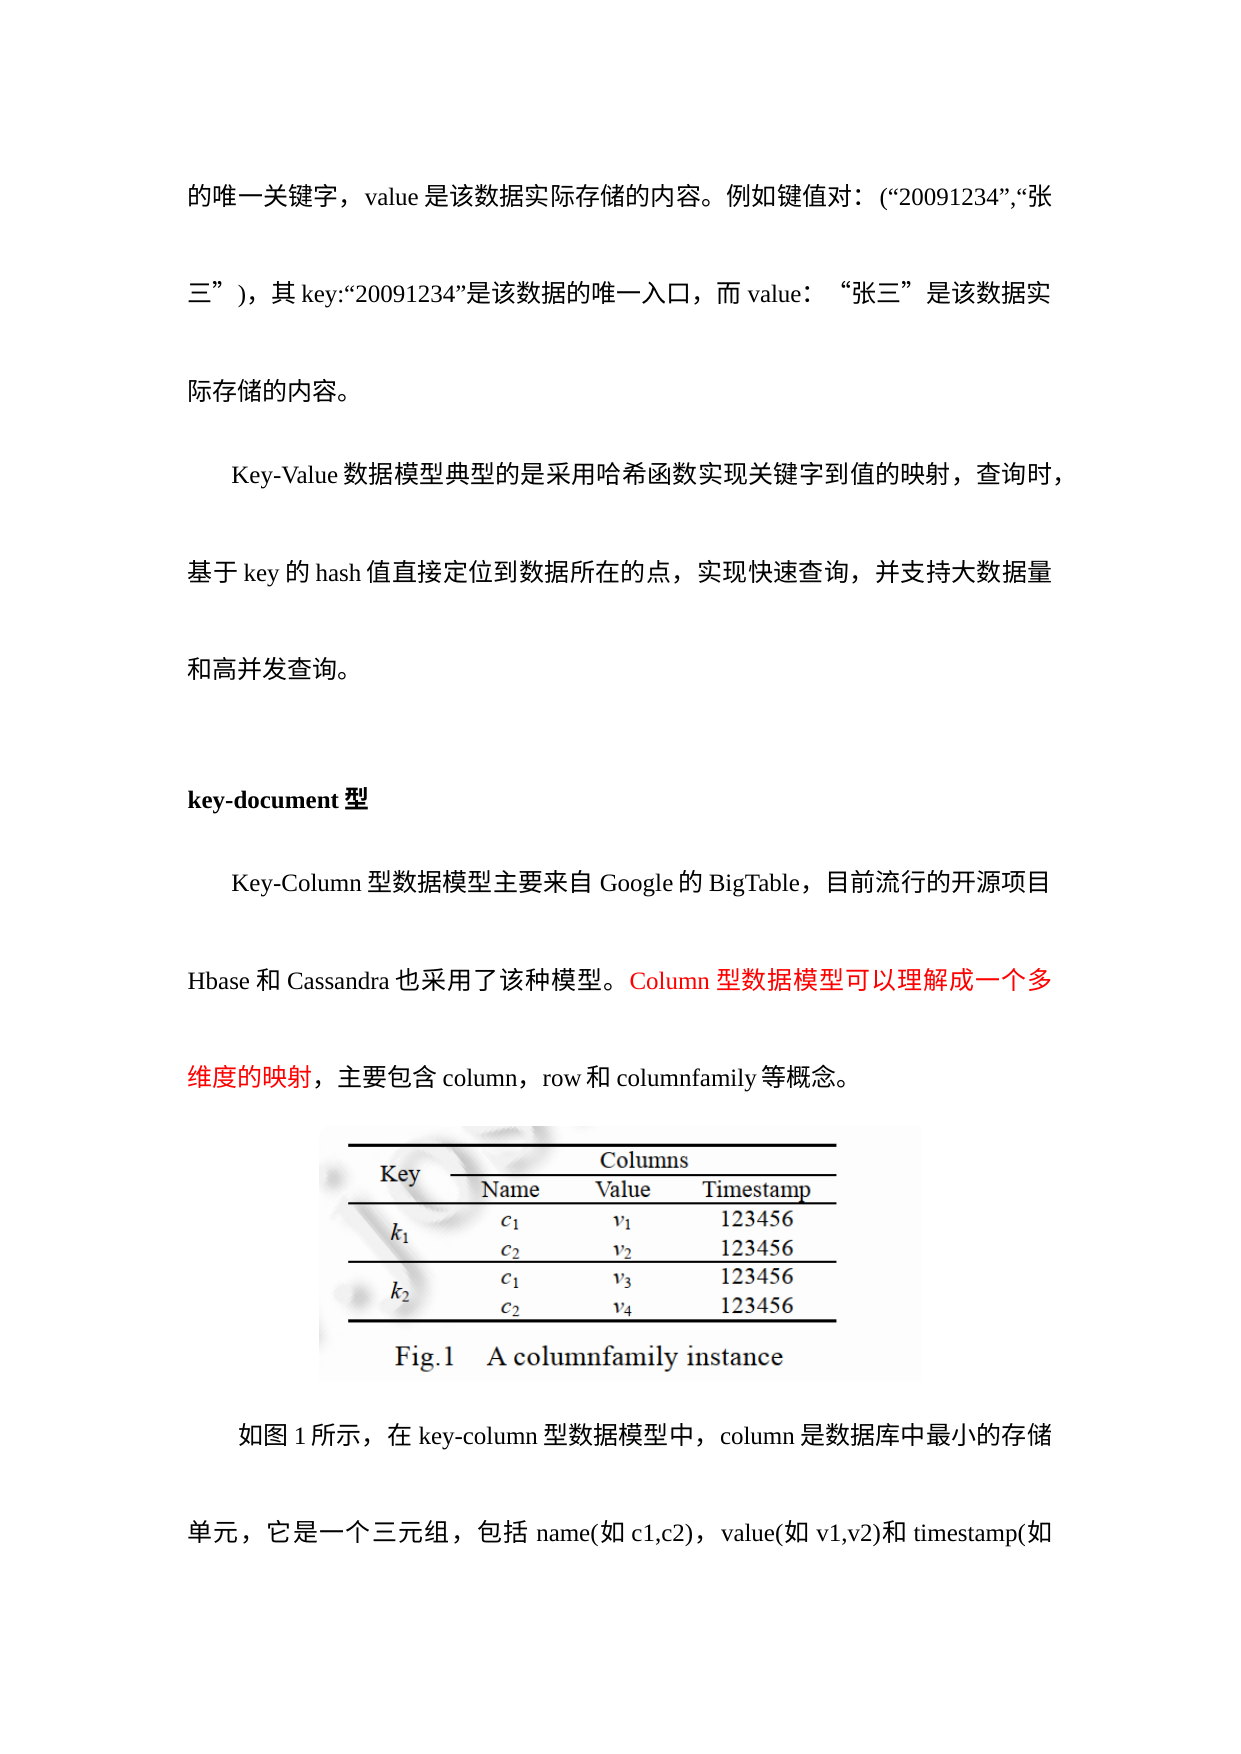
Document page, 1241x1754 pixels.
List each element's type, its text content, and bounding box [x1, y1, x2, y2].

text Key-Column型数据模型主要来自Google的BigTable，目前流行的开源项目Hbase和Cassandra也采用了该种模型。Column型数据模型可以理解成一个多维度的映射，主要包含column，row和columnfamily等概念。 [187, 848, 1053, 1108]
text Key-Value数据模型典型的是采用哈希函数实现关键字到值的映射，查询时，基于key的hash值直接定位到数据所在的点，实现快速查询，并支持大数据量和高并发查询。 [187, 440, 1053, 700]
picture [319, 1126, 922, 1381]
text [187, 1401, 1053, 1563]
subtitle key-document型 [187, 765, 1053, 830]
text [187, 162, 1053, 422]
